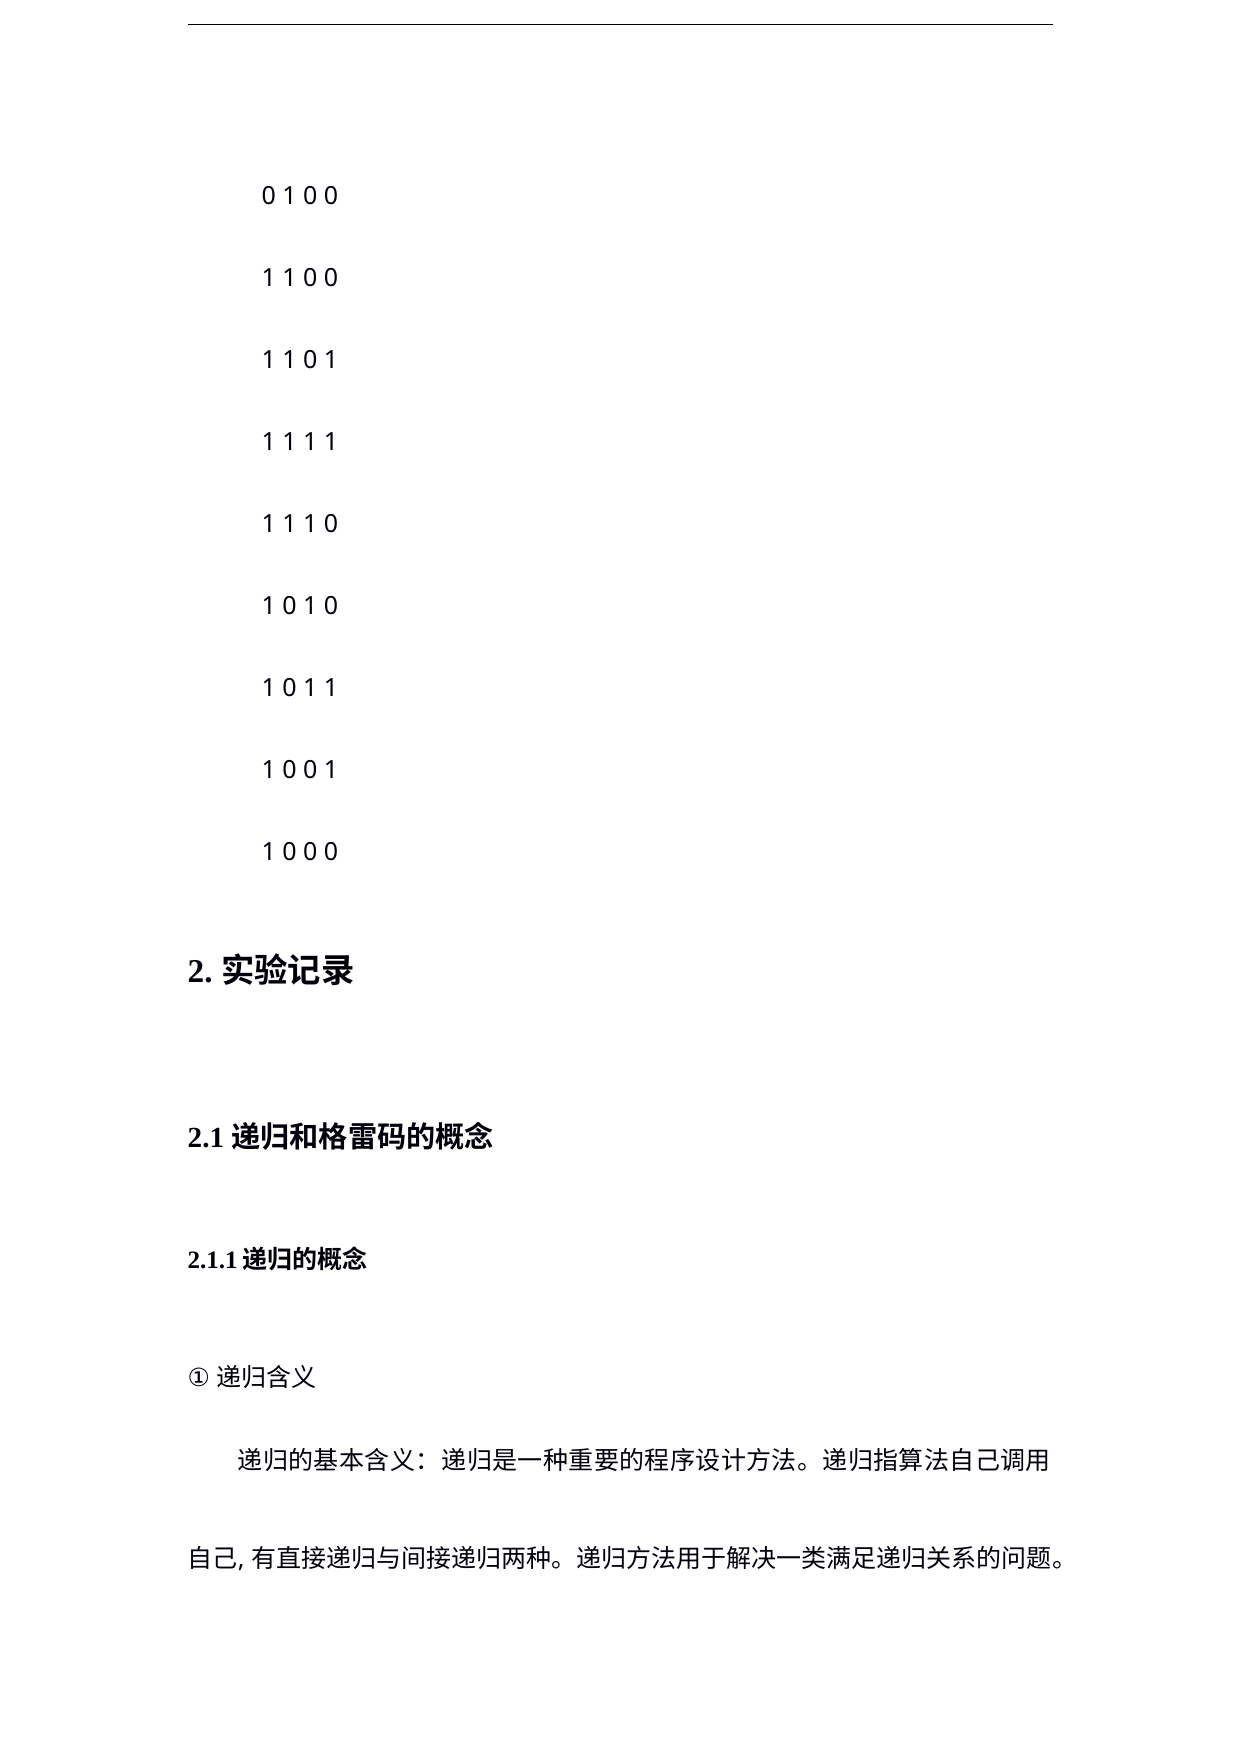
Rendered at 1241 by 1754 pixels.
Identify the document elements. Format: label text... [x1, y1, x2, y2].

subtitle 2. 实验记录 [187, 935, 1053, 1000]
text 1 0 0 1 [261, 736, 1053, 801]
text ① 递归含义 [187, 1343, 1053, 1408]
text 1 1 0 1 [261, 326, 1053, 391]
text 1 0 1 1 [261, 654, 1053, 719]
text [187, 1426, 1053, 1589]
subtitle 2.1.1递归的概念 [187, 1225, 1053, 1290]
text 1 0 1 0 [261, 572, 1053, 637]
text 1 1 1 0 [261, 490, 1053, 555]
text 1 1 0 0 [261, 244, 1053, 309]
subtitle 2.1 递归和格雷码的概念 [187, 1102, 1053, 1167]
text 0 1 0 0 [261, 162, 1053, 227]
text 1 1 1 1 [261, 408, 1053, 473]
text 1 0 0 0 [261, 818, 1053, 883]
